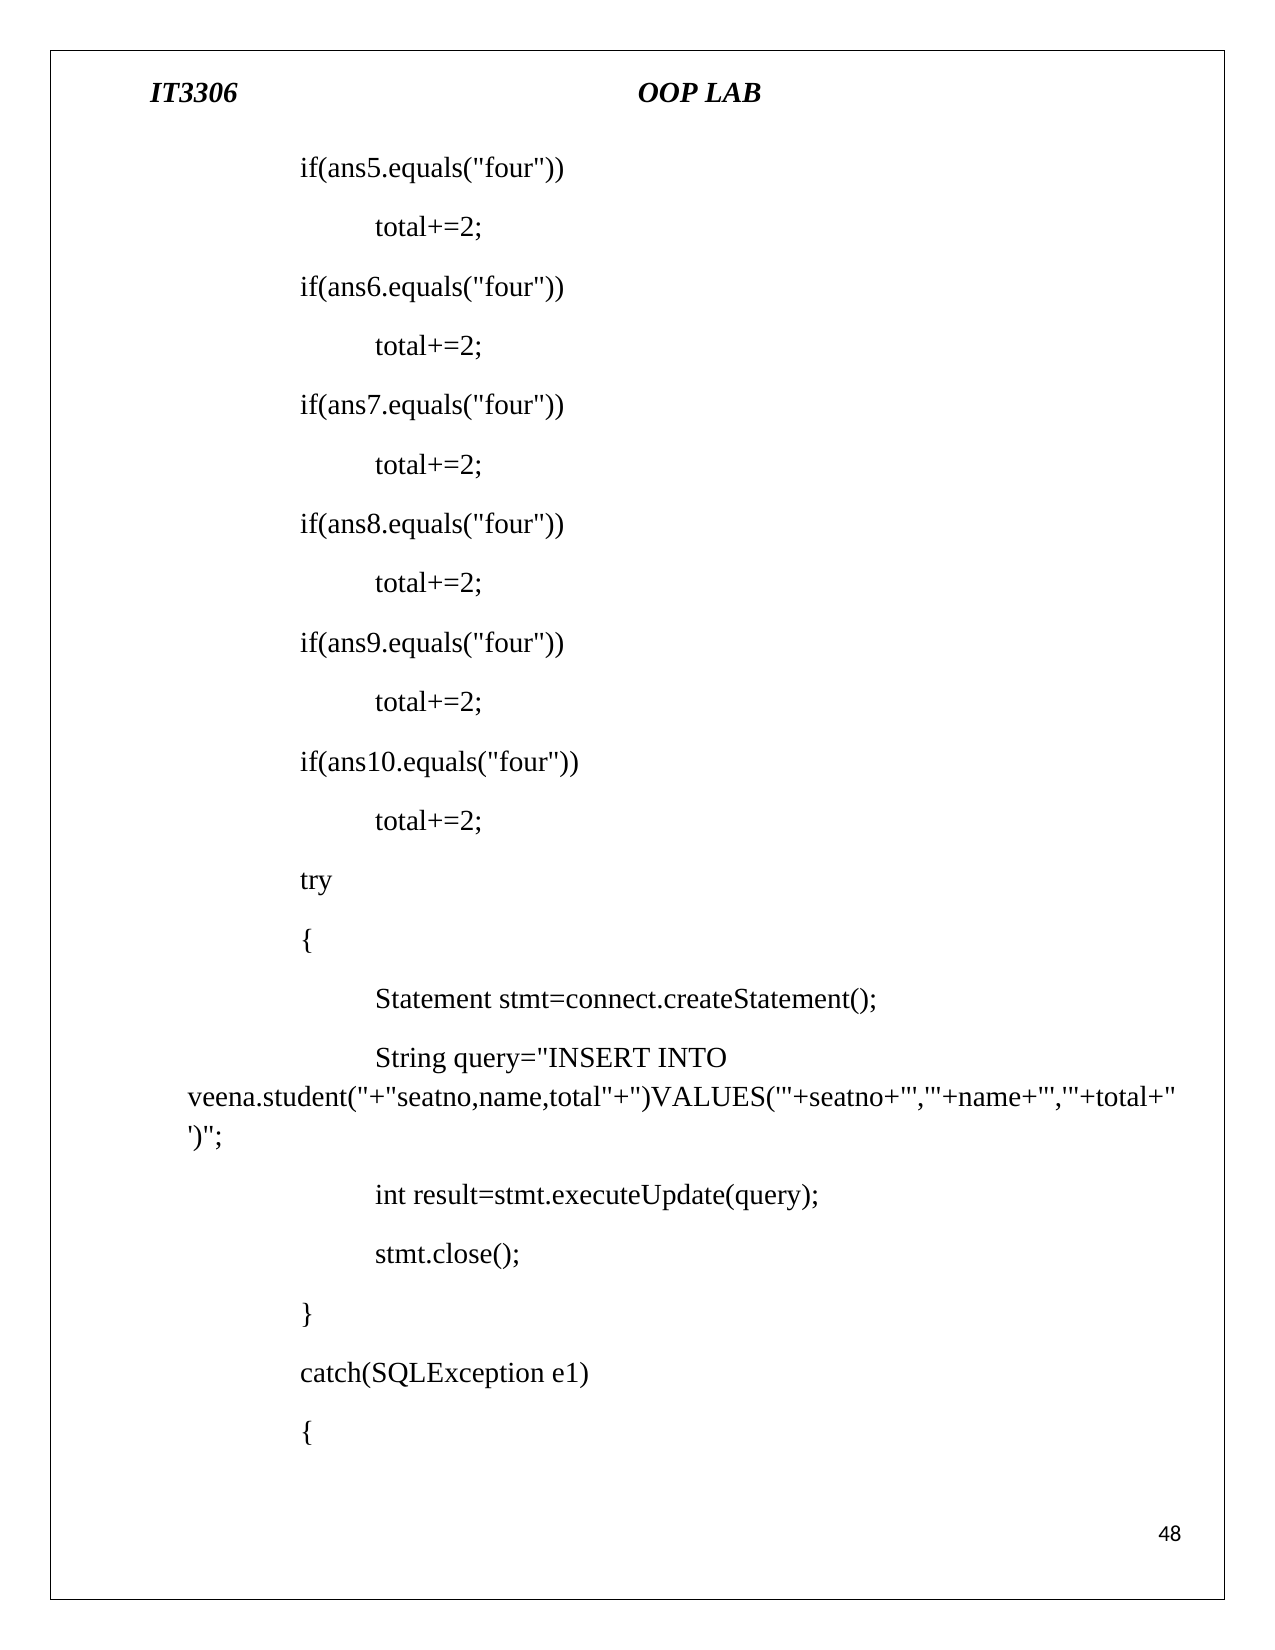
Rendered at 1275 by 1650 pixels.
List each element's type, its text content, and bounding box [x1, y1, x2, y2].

text String query="INSERT INTO veena.student("+"seatno,name,total"+")VALUES('"+seatno+"','"+name+"','"+total+"')"; [187, 1041, 1181, 1151]
text total+=2; [187, 684, 1181, 718]
text if(ans9.equals("four")) [187, 625, 1181, 658]
text if(ans7.equals("four")) [187, 387, 1181, 421]
text total+=2; [187, 447, 1181, 480]
text if(ans10.equals("four")) [187, 744, 1181, 777]
text total+=2; [187, 328, 1181, 362]
text { [187, 922, 1181, 955]
text Statement stmt=connect.createStatement(); [187, 981, 1181, 1015]
text if(ans6.equals("four")) [187, 269, 1181, 302]
text int result=stmt.executeUpdate(query); [187, 1177, 1181, 1211]
text stmt.close(); [187, 1236, 1181, 1270]
text total+=2; [187, 566, 1181, 599]
text if(ans8.equals("four")) [187, 506, 1181, 540]
text } [187, 1296, 1181, 1329]
text total+=2; [187, 803, 1181, 837]
text catch(SQLException e1) [187, 1355, 1181, 1389]
text total+=2; [187, 209, 1181, 243]
text try [187, 862, 1181, 896]
text { [187, 1414, 1181, 1448]
text if(ans5.equals("four")) [187, 150, 1181, 183]
